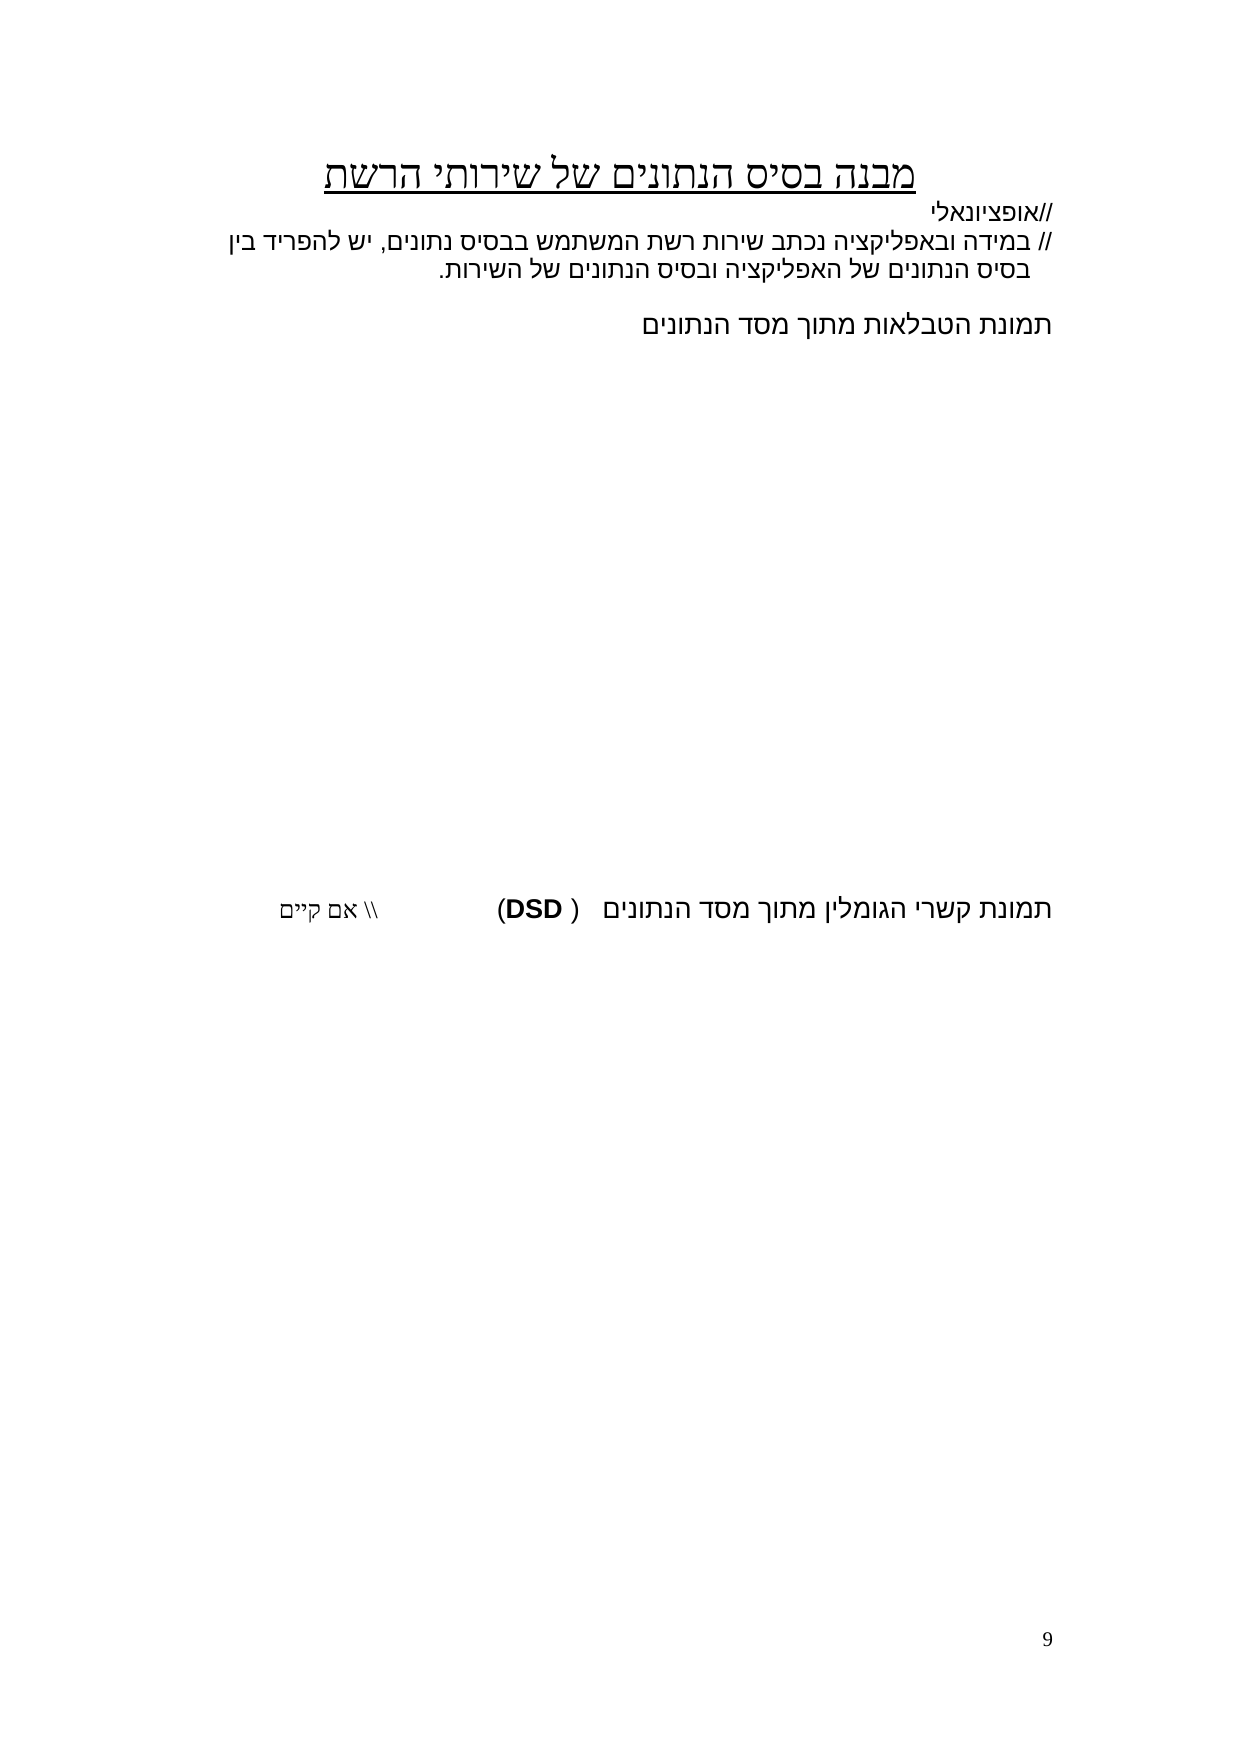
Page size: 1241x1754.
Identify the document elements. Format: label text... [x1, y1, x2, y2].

text תמונת הטבלאות מתוך מסד הנתונים [187, 309, 1053, 340]
text // במידה ובאפליקציה נכתב שירות רשת המשתמש בבסיס נתונים, יש להפריד בין בסיס הנתונים של האפליקציה ובסיס הנתונים של השירות. [187, 227, 1053, 284]
text //אופציונאלי [187, 198, 1053, 227]
text תמונת קשרי הגומלין מתוך מסד הנתונים ( DSD) \\ אם קיים [187, 893, 1053, 924]
text מבנה בסיס הנתונים של שירותי הרשת [187, 150, 1053, 198]
